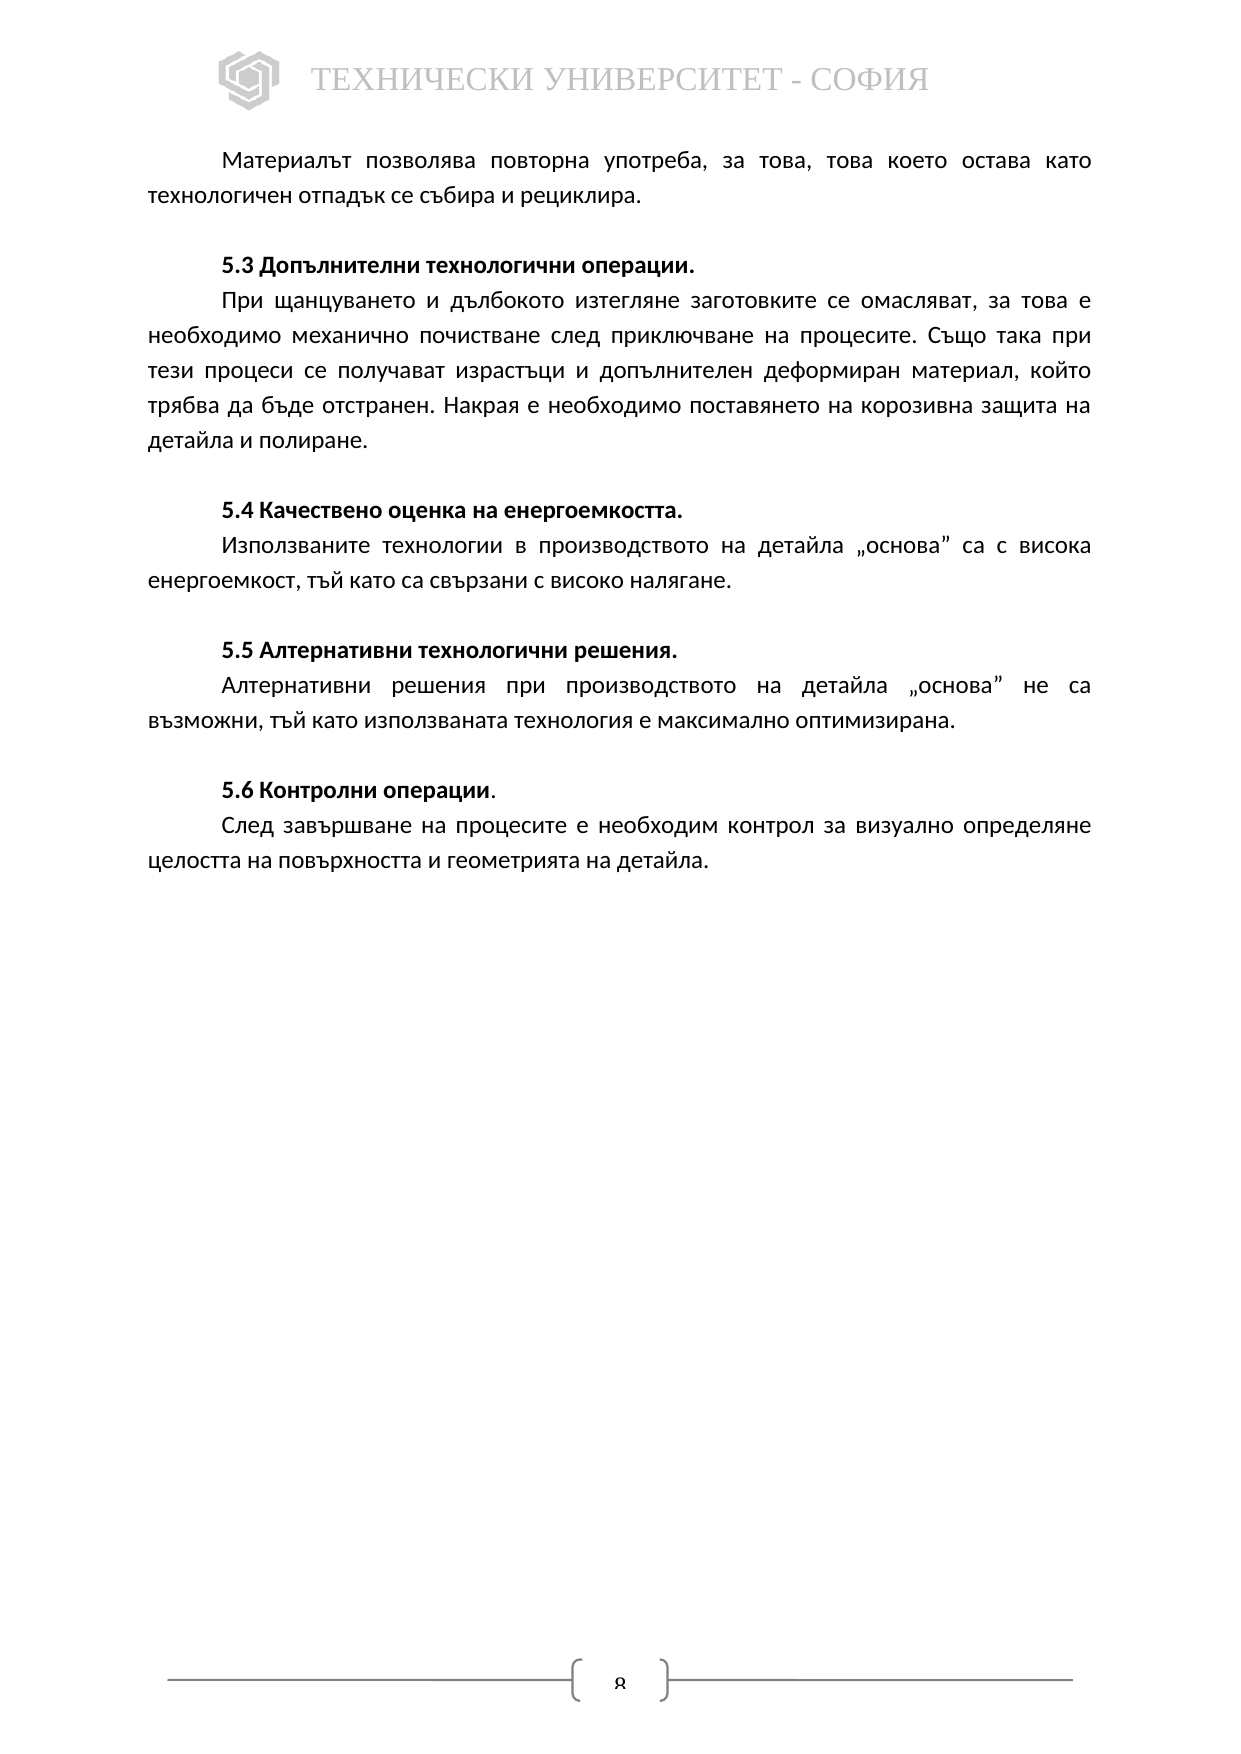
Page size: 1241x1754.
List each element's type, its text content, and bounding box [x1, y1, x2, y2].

text Използваните технологии в производството на детайла „основа” са с висока енергоемкост, тъй като са свързани с високо налягане. [148, 529, 1093, 594]
text 5.4 Качествено оценка на енергоемкостта. [148, 494, 1093, 524]
text Материалът позволява повторна употреба, за това, това което остава като технологичен отпадък се събира и рециклира. [148, 144, 1093, 209]
text 5.5 Алтернативни технологични решения. [148, 634, 1093, 664]
text След завършване на процесите е необходим контрол за визуално определяне целостта на повърхността и геометрията на детайла. [148, 809, 1093, 874]
text Алтернативни решения при производството на детайла „основа” не са възможни, тъй като използваната технология е максимално оптимизирана. [148, 669, 1093, 734]
text 5.3 Допълнителни технологични операции. [148, 249, 1093, 279]
picture [215, 50, 282, 111]
text При щанцуването и дълбокото изтегляне заготовките се омасляват, за това е необходимо механично почистване след приключване на процесите. Също така при тези процеси се получават израстъци и допълнителен деформиран материал, който трябва да бъде отстранен. Накрая е необходимо поставянето на корозивна защита на детайла и полиране. [148, 284, 1093, 454]
text 5.6 Контролни операции. [148, 774, 1093, 804]
